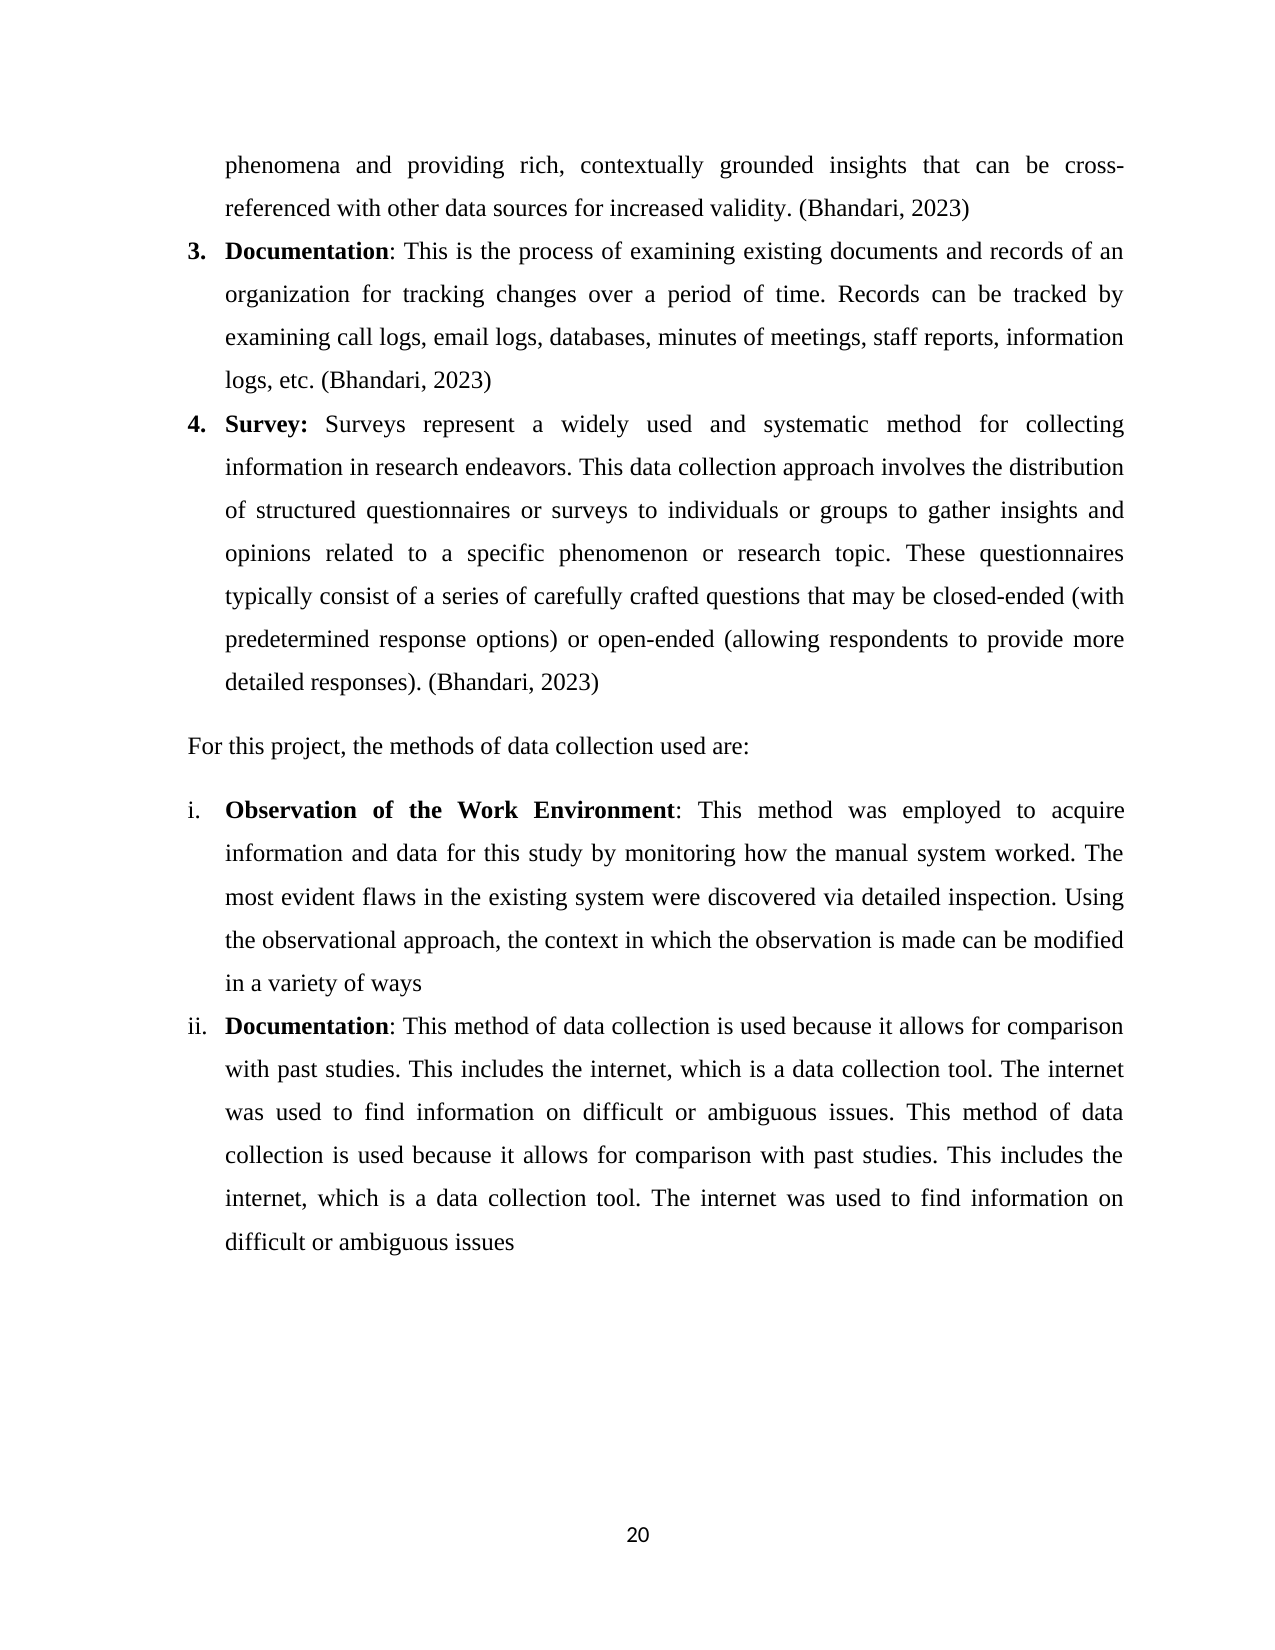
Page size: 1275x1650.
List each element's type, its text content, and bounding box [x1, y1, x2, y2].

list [187, 150, 1125, 222]
list Documentation: This method of data collection is used because it allows for comparison with past studies. This includes the internet, which is a data collection tool. The internet was used to find information on difficult or ambiguous issues. This method of data collection is used because it allows for comparison with past studies. This includes the internet, which is a data collection tool. The internet was used to find information on difficult or ambiguous issues [187, 1011, 1125, 1255]
list Observation of the Work Environment: This method was employed to acquire information and data for this study by monitoring how the manual system worked. The most evident flaws in the existing system were discovered via detailed inspection. Using the observational approach, the context in which the observation is made can be modified in a variety of ways [187, 795, 1125, 997]
list Survey: Surveys represent a widely used and systematic method for collecting information in research endeavors. This data collection approach involves the distribution of structured questionnaires or surveys to individuals or groups to gather insights and opinions related to a specific phenomenon or research topic. These questionnaires typically consist of a series of carefully crafted questions that may be closed-ended (with predetermined response options) or open-ended (allowing respondents to provide more detailed responses). (Bhandari, 2023) [187, 409, 1125, 696]
text For this project, the methods of data collection used are: [187, 731, 1125, 760]
list Documentation: This is the process of examining existing documents and records of an organization for tracking changes over a period of time. Records can be tracked by examining call logs, email logs, databases, minutes of meetings, staff reports, information logs, etc. (Bhandari, 2023) [187, 236, 1125, 394]
